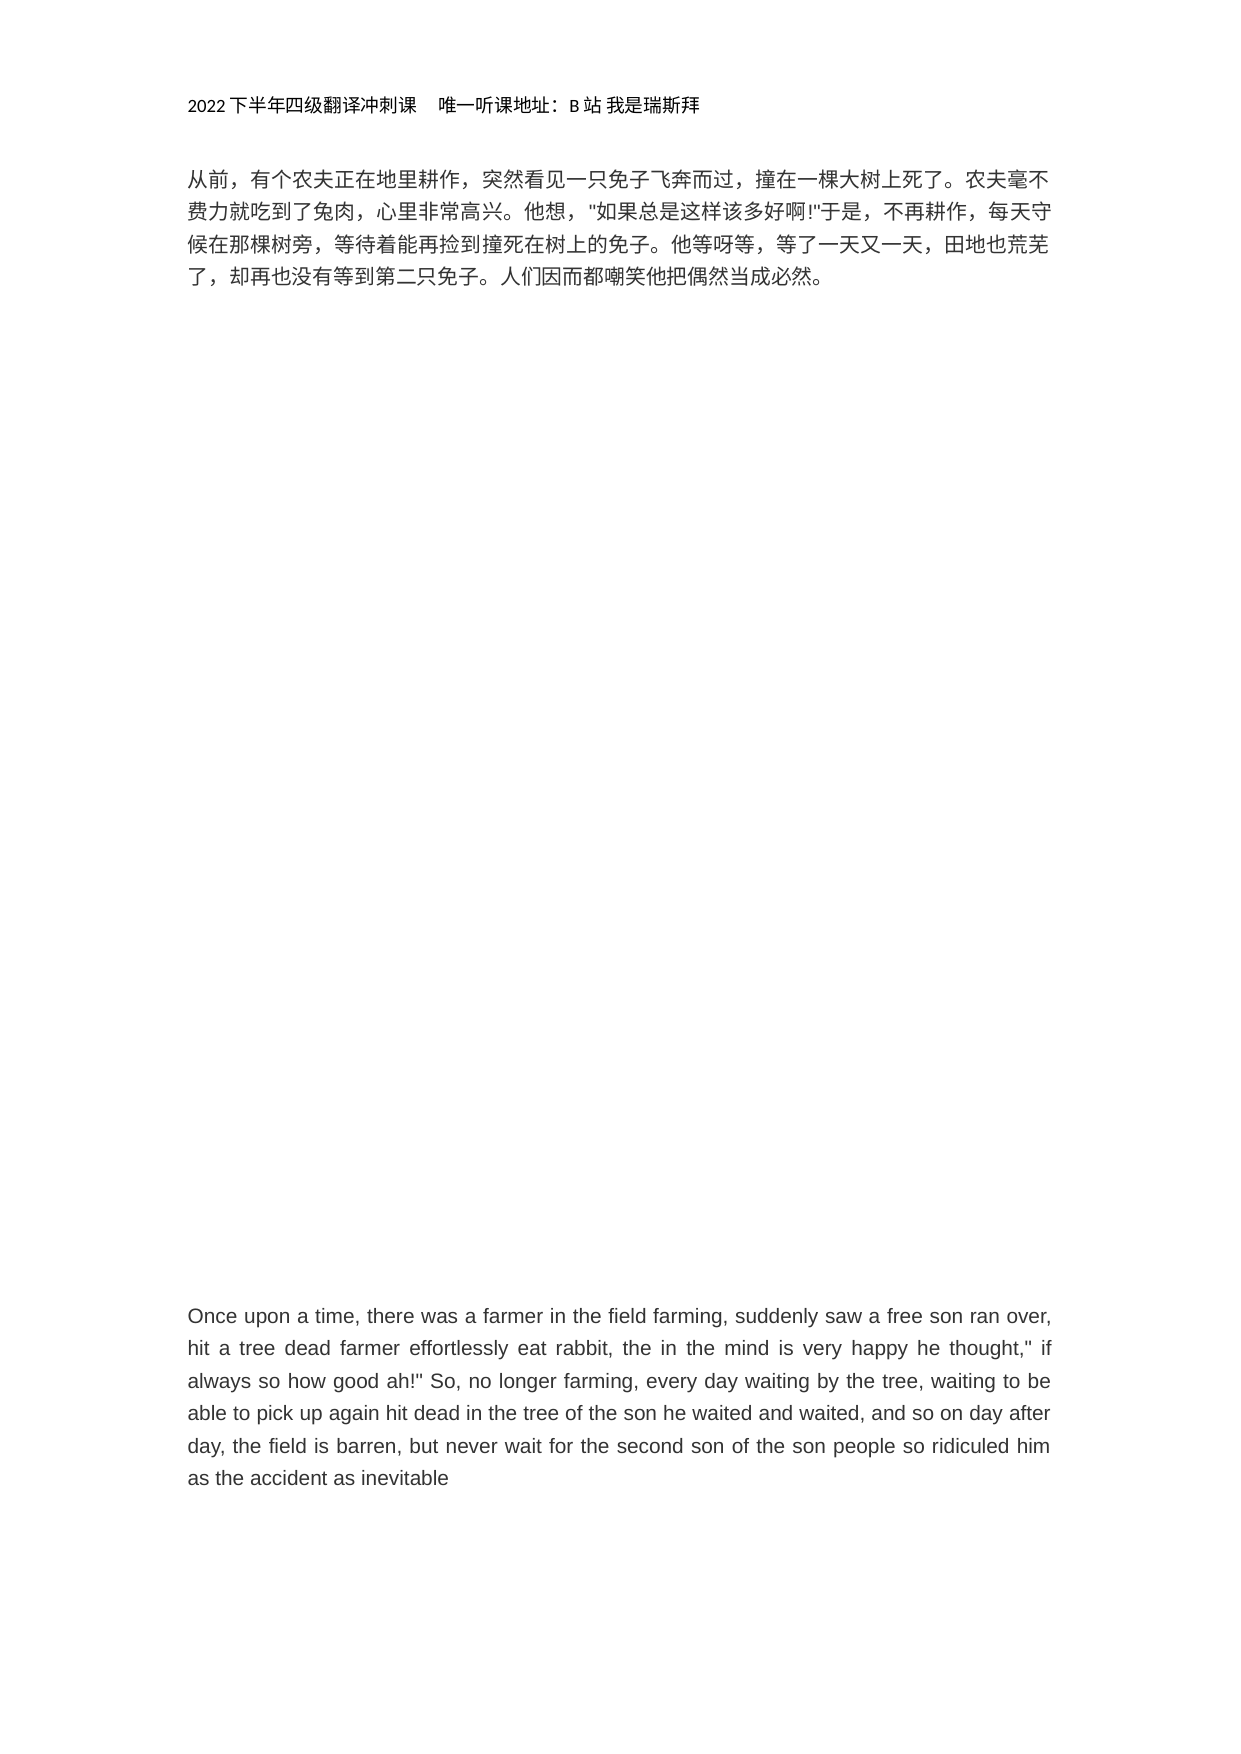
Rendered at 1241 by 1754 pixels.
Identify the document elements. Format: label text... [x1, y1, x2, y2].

text 从前，有个农夫正在地里耕作，突然看见一只免子飞奔而过，撞在一棵大树上死了。农夫毫不费力就吃到了兔肉，心里非常高兴。他想，"如果总是这样该多好啊!"于是，不再耕作，每天守候在那棵树旁，等待着能再捡到撞死在树上的免子。他等呀等，等了一天又一天，田地也荒芜了，却再也没有等到第二只免子。人们因而都嘲笑他把偶然当成必然。 [187, 162, 1053, 292]
text Once upon a time, there was a farmer in the field farming, suddenly saw a free son ran over, hit a tree dead farmer effortlessly eat rabbit, the in the mind is very happy he thought," if always so how good ah!" So, no longer farming, every day waiting by the tree, waiting to be able to pick up again hit dead in the tree of the son he waited and waited, and so on day after day, the field is barren, but never wait for the second son of the son people so ridiculed him as the accident as inevitable [187, 1299, 1053, 1494]
